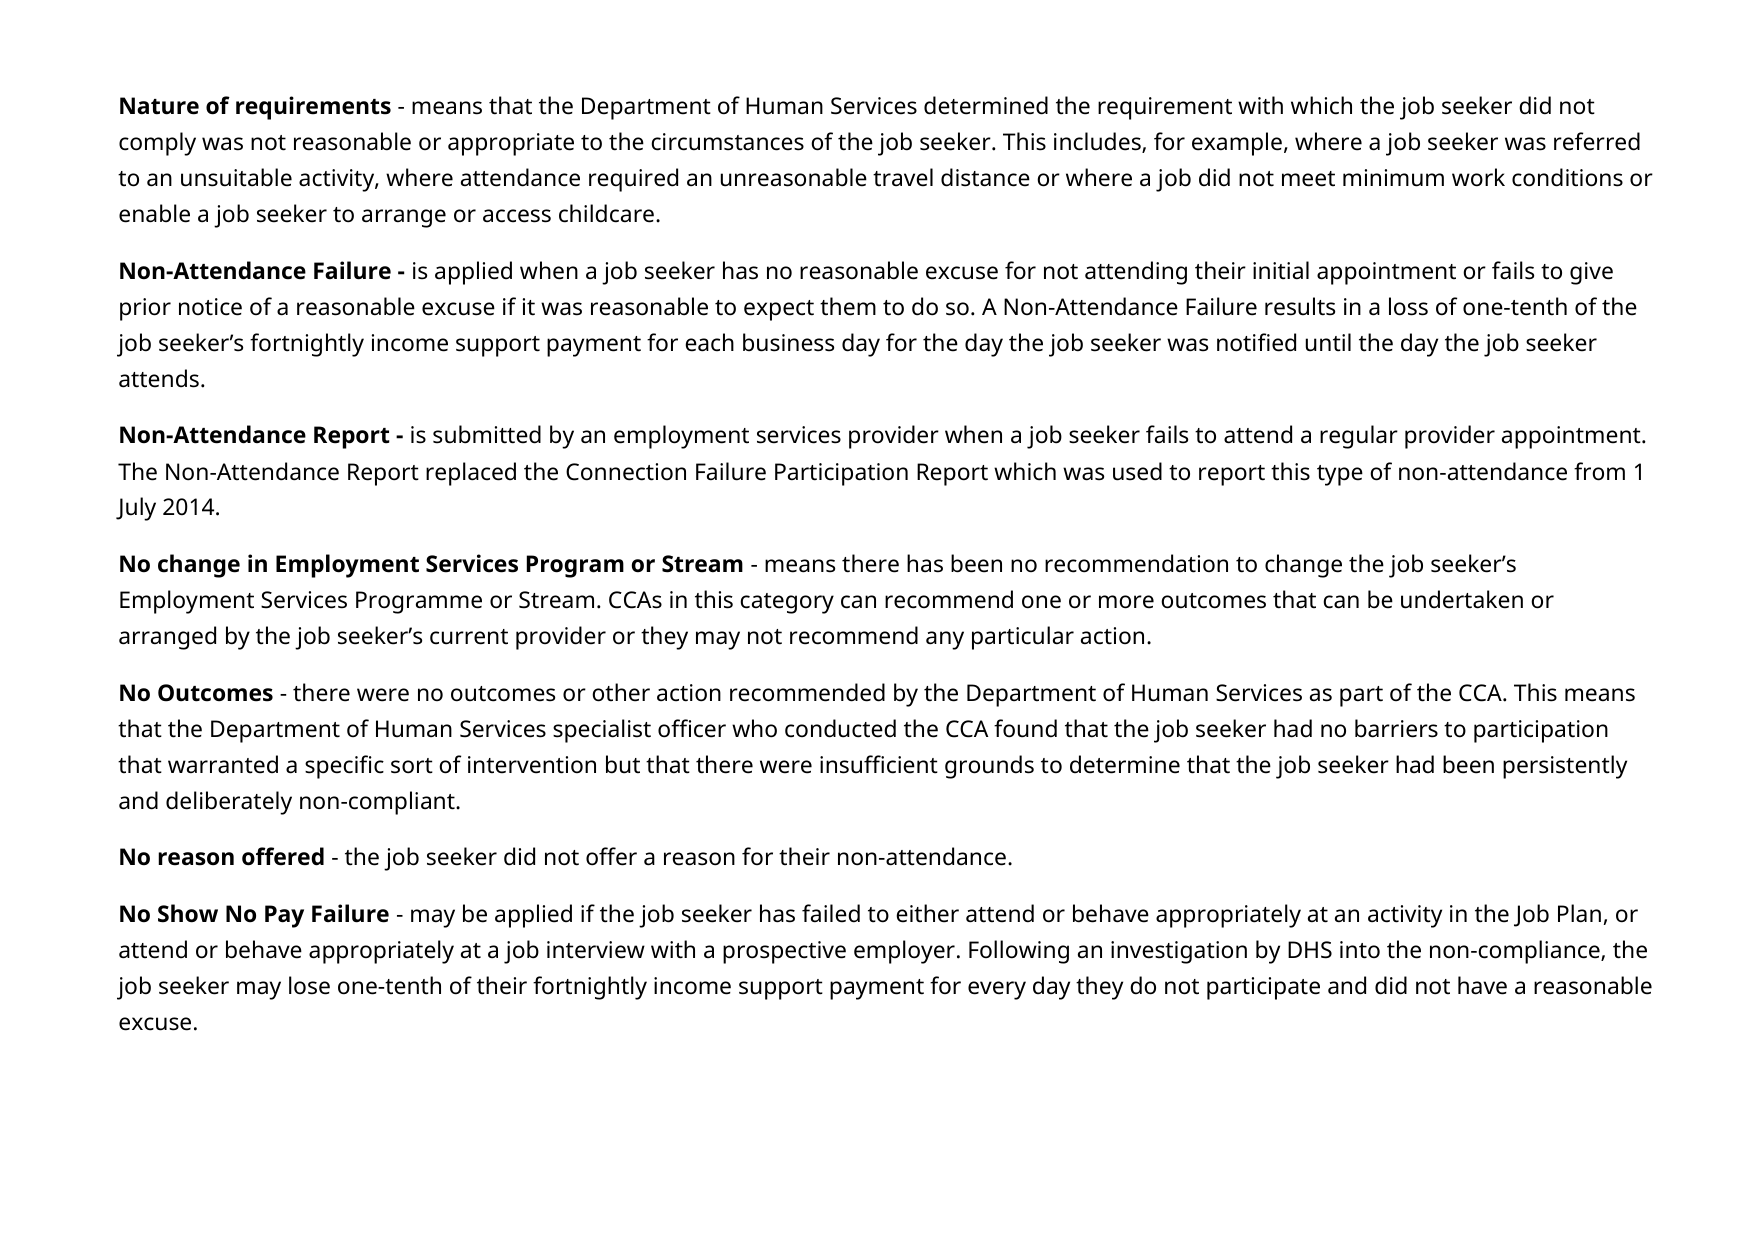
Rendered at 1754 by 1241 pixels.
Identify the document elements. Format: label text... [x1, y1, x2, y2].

text No reason offered - the job seeker did not offer a reason for their non-attendance. [118, 841, 1654, 873]
text No Outcomes - there were no outcomes or other action recommended by the Department of Human Services as part of the CCA. This means that the Department of Human Services specialist officer who conducted the CCA found that the job seeker had no barriers to participation that warranted a specific sort of intervention but that there were insufficient grounds to determine that the job seeker had been persistently and deliberately non-compliant. [118, 677, 1654, 816]
text No change in Employment Services Program or Stream - means there has been no recommendation to change the job seeker’s Employment Services Programme or Stream. CCAs in this category can recommend one or more outcomes that can be undertaken or arranged by the job seeker’s current provider or they may not recommend any particular action. [118, 548, 1654, 651]
text No Show No Pay Failure - may be applied if the job seeker has failed to either attend or behave appropriately at an activity in the Job Plan, or attend or behave appropriately at a job interview with a prospective employer. Following an investigation by DHS into the non-compliance, the job seeker may lose one-tenth of their fortnightly income support payment for every day they do not participate and did not have a reasonable excuse. [118, 898, 1654, 1037]
text Nature of requirements - means that the Department of Human Services determined the requirement with which the job seeker did not comply was not reasonable or appropriate to the circumstances of the job seeker. This includes, for example, where a job seeker was referred to an unsuitable activity, where attendance required an unreasonable travel distance or where a job did not meet minimum work conditions or enable a job seeker to arrange or access childcare. [118, 90, 1654, 229]
text Non-Attendance Report - is submitted by an employment services provider when a job seeker fails to attend a regular provider appointment. The Non-Attendance Report replaced the Connection Failure Participation Report which was used to report this type of non-attendance from 1 July 2014. [118, 419, 1654, 523]
text Non-Attendance Failure - is applied when a job seeker has no reasonable excuse for not attending their initial appointment or fails to give prior notice of a reasonable excuse if it was reasonable to expect them to do so. A Non-Attendance Failure results in a loss of one-tenth of the job seeker’s fortnightly income support payment for each business day for the day the job seeker was notified until the day the job seeker attends. [118, 255, 1654, 394]
